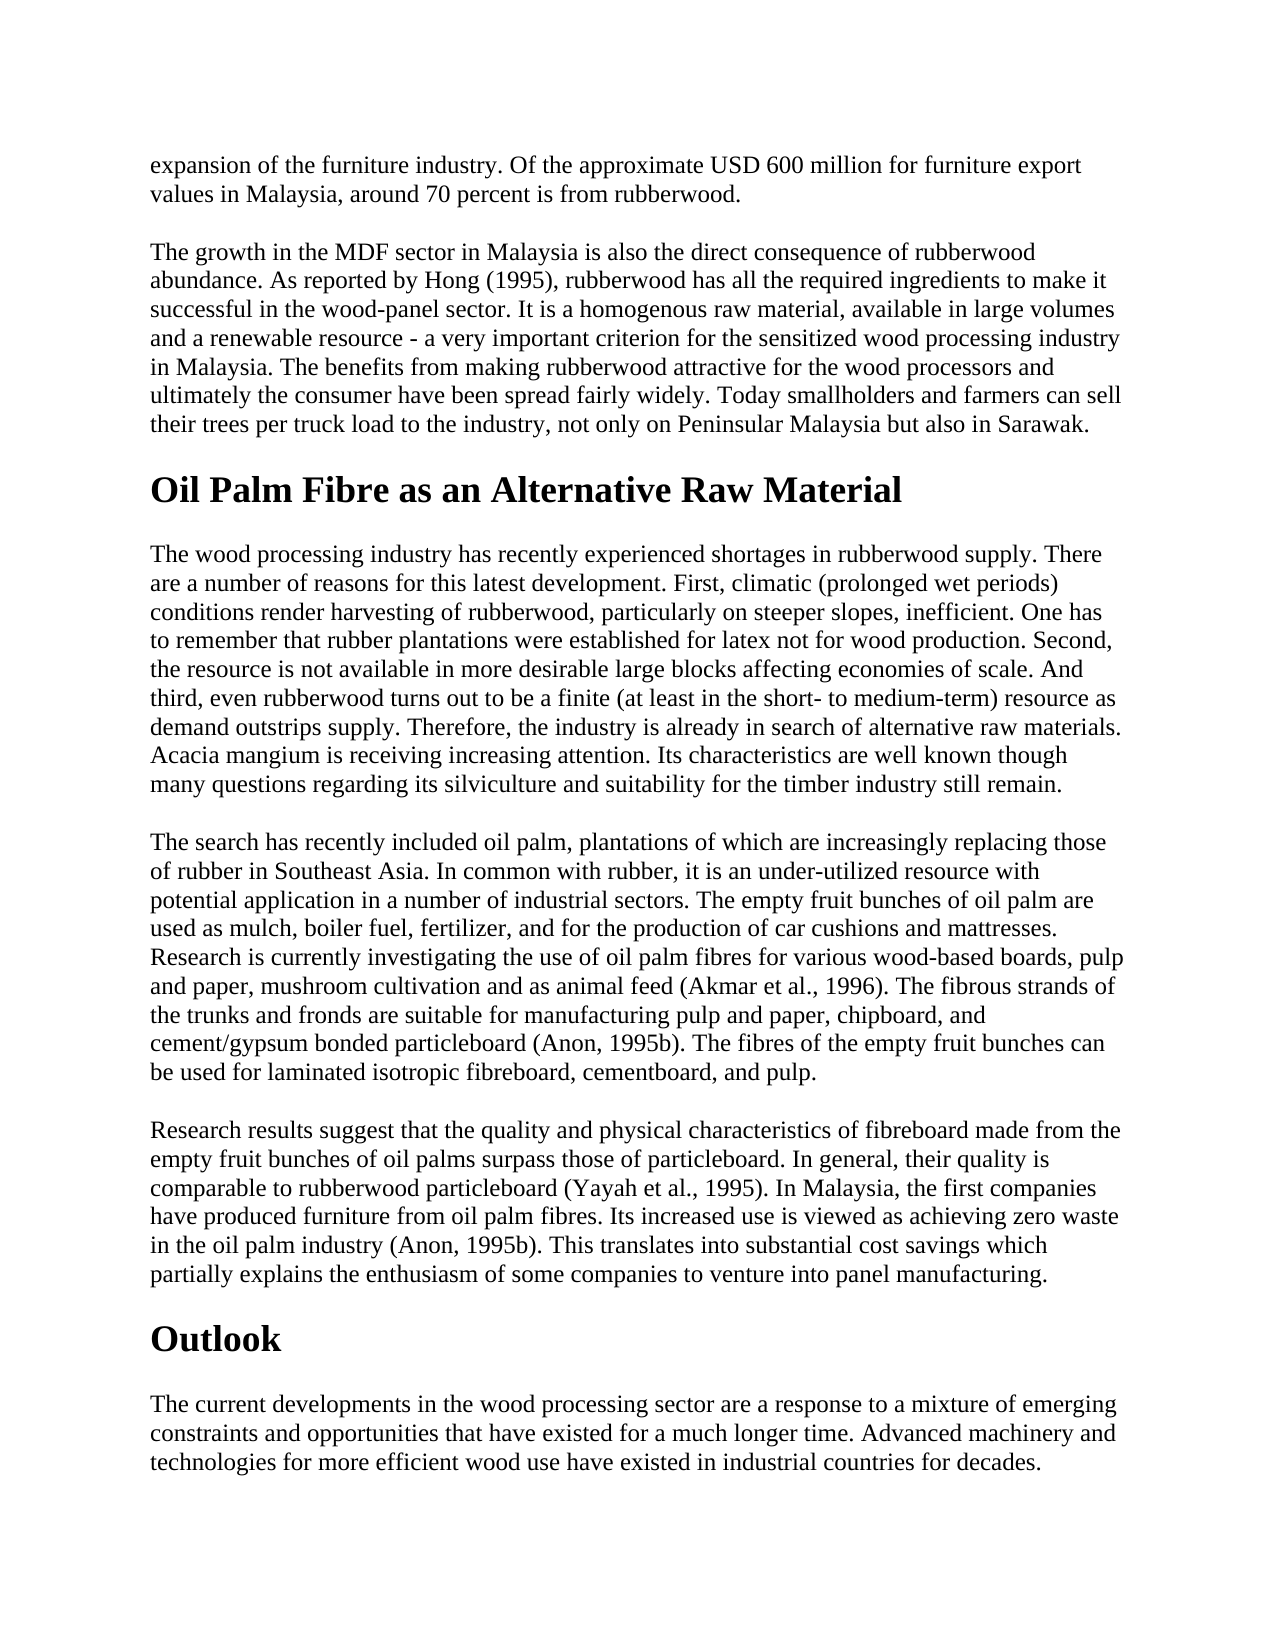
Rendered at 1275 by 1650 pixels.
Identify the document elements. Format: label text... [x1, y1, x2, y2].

text Outlook [150, 1317, 1125, 1360]
text Oil Palm Fibre as an Alternative Raw Material [150, 467, 1125, 510]
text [150, 1389, 1125, 1475]
text The growth in the MDF sector in Malaysia is also the direct consequence of rubberwood abundance. As reported by Hong (1995), rubberwood has all the required ingredients to make it successful in the wood-panel sector. It is a homogenous raw material, available in large volumes and a renewable resource - a very important criterion for the sensitized wood processing industry in Malaysia. The benefits from making rubberwood attractive for the wood processors and ultimately the consumer have been spread fairly widely. Today smallholders and farmers can sell their trees per truck load to the industry, not only on Peninsular Malaysia but also in Sarawak. [150, 237, 1125, 438]
text The wood processing industry has recently experienced shortages in rubberwood supply. There are a number of reasons for this latest development. First, climatic (prolonged wet periods) conditions render harvesting of rubberwood, particularly on steeper slopes, inefficient. One has to remember that rubber plantations were established for latex not for wood production. Second, the resource is not available in more desirable large blocks affecting economies of scale. And third, even rubberwood turns out to be a finite (at least in the short- to medium-term) resource as demand outstrips supply. Therefore, the industry is already in search of alternative raw materials. Acacia mangium is receiving increasing attention. Its characteristics are well known though many questions regarding its silviculture and suitability for the timber industry still remain. [150, 539, 1125, 798]
text Research results suggest that the quality and physical characteristics of fibreboard made from the empty fruit bunches of oil palms surpass those of particleboard. In general, their quality is comparable to rubberwood particleboard (Yayah et al., 1995). In Malaysia, the first companies have produced furniture from oil palm fibres. Its increased use is viewed as achieving zero waste in the oil palm industry (Anon, 1995b). This translates into substantial cost savings which partially explains the enthusiasm of some companies to venture into panel manufacturing. [150, 1115, 1125, 1288]
text The search has recently included oil palm, plantations of which are increasingly replacing those of rubber in Southeast Asia. In common with rubber, it is an under-utilized resource with potential application in a number of industrial sectors. The empty fruit bunches of oil palm are used as mulch, boiler fuel, fertilizer, and for the production of car cushions and mattresses. Research is currently investigating the use of oil palm fibres for various wood-based boards, pulp and paper, mushroom cultivation and as animal feed (Akmar et al., 1996). The fibrous strands of the trunks and fronds are suitable for manufacturing pulp and paper, chipboard, and cement/gypsum bonded particleboard (Anon, 1995b). The fibres of the empty fruit bunches can be used for laminated isotropic fibreboard, cementboard, and pulp. [150, 827, 1125, 1086]
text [150, 150, 1125, 207]
